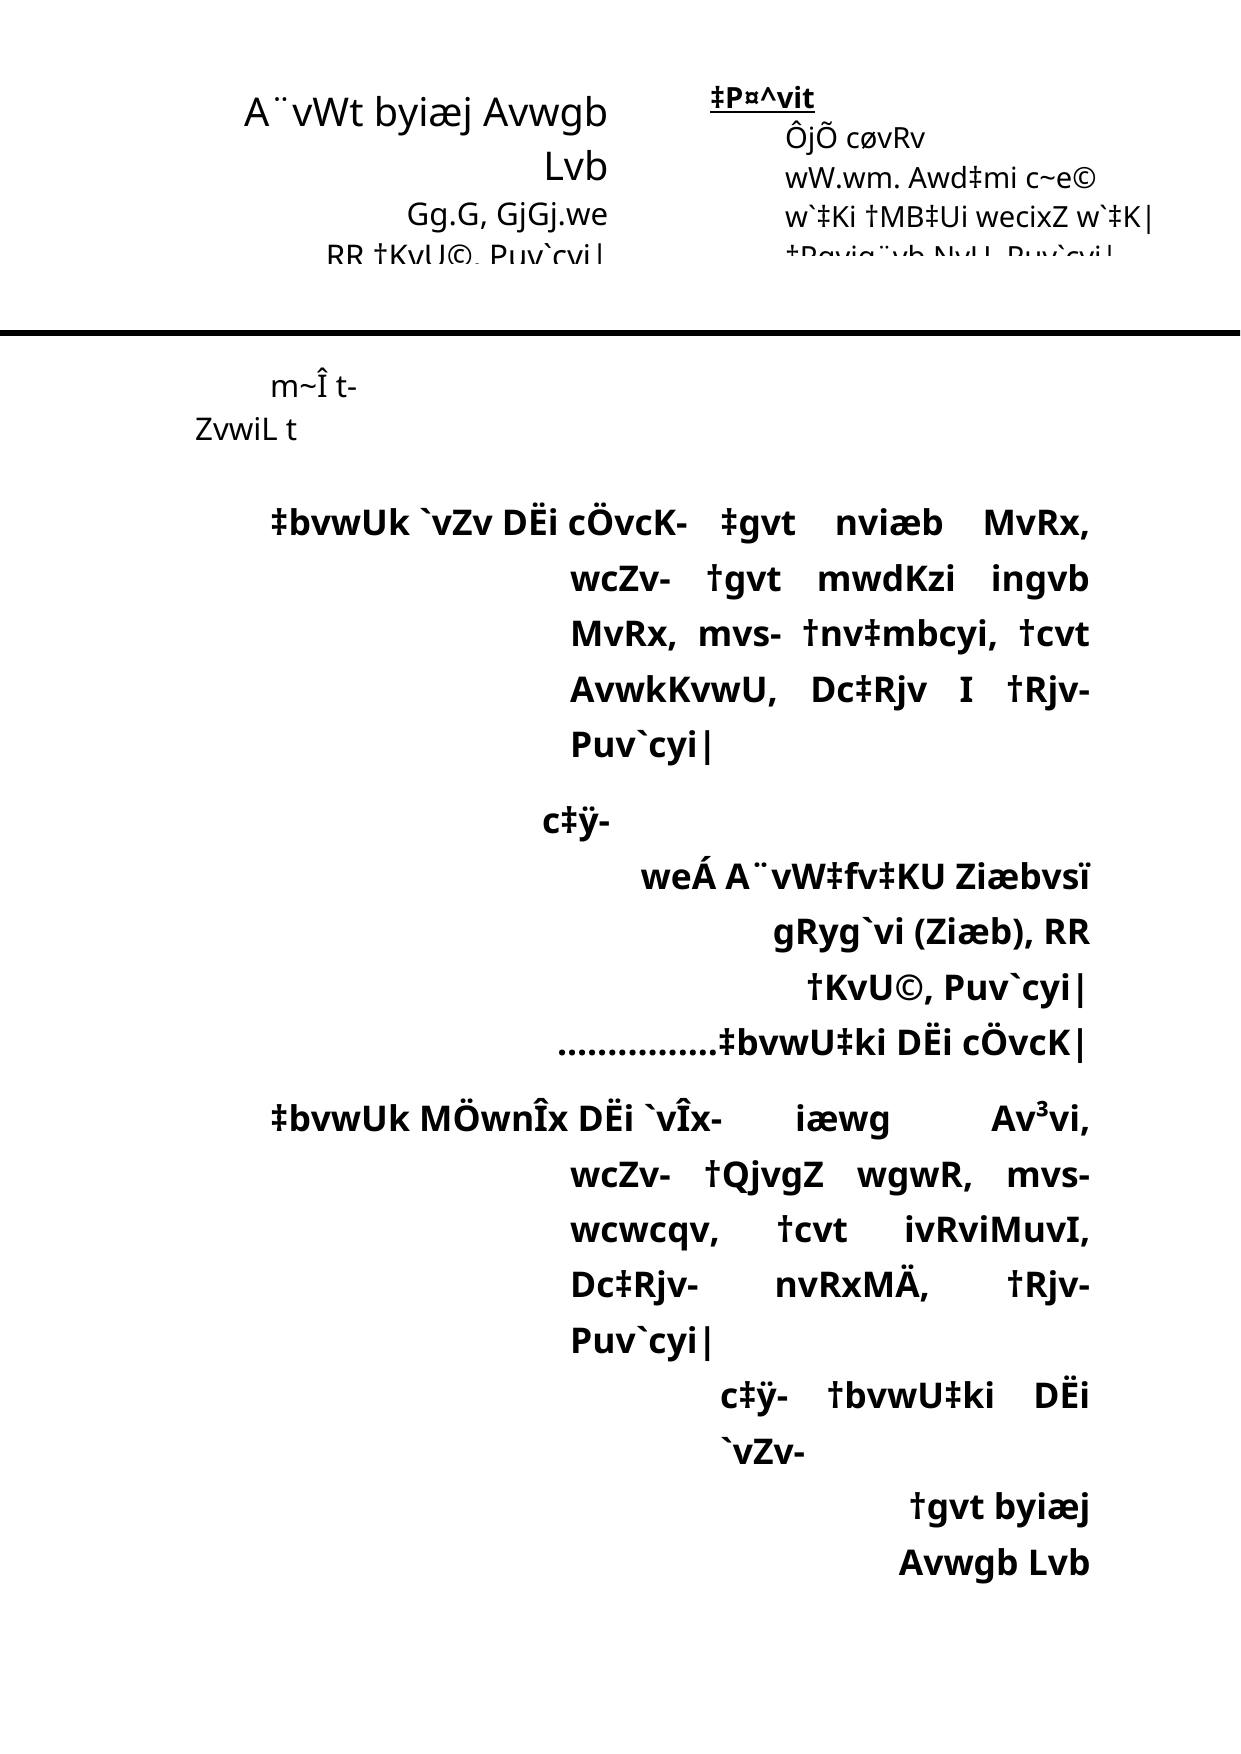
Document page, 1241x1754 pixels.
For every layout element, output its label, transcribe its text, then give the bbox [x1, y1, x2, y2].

text c‡ÿ- †bvwU‡ki DËi `vZv- [720, 1371, 1090, 1474]
text ‡bvwUk MÖwnÎx DËi `vÎx- iæwg Av³vi, wcZv- †QjvgZ wgwR, mvs- wcwcqv, †cvt ivRviMuvI, Dc‡Rjv- nvRxMÄ, †Rjv- Puv`cyi| [270, 1094, 1090, 1363]
text †gvt byiæj Avwgb Lvb [795, 1482, 1090, 1585]
text ‡bvwUk `vZv DËi cÖvcK- ‡gvt nviæb MvRx, wcZv- †gvt mwdKzi ingvb MvRx, mvs- †nv‡mbcyi, †cvt AvwkKvwU, Dc‡Rjv I †Rjv- Puv`cyi| [270, 498, 1090, 768]
text ................‡bvwU‡ki DËi cÖvcK| [270, 1017, 1090, 1066]
text c‡ÿ- [542, 796, 1090, 844]
text weÁ A¨vW‡fv‡KU Ziæbvsï gRyg`vi (Ziæb), RR †KvU©, Puv`cyi| [570, 851, 1090, 1010]
